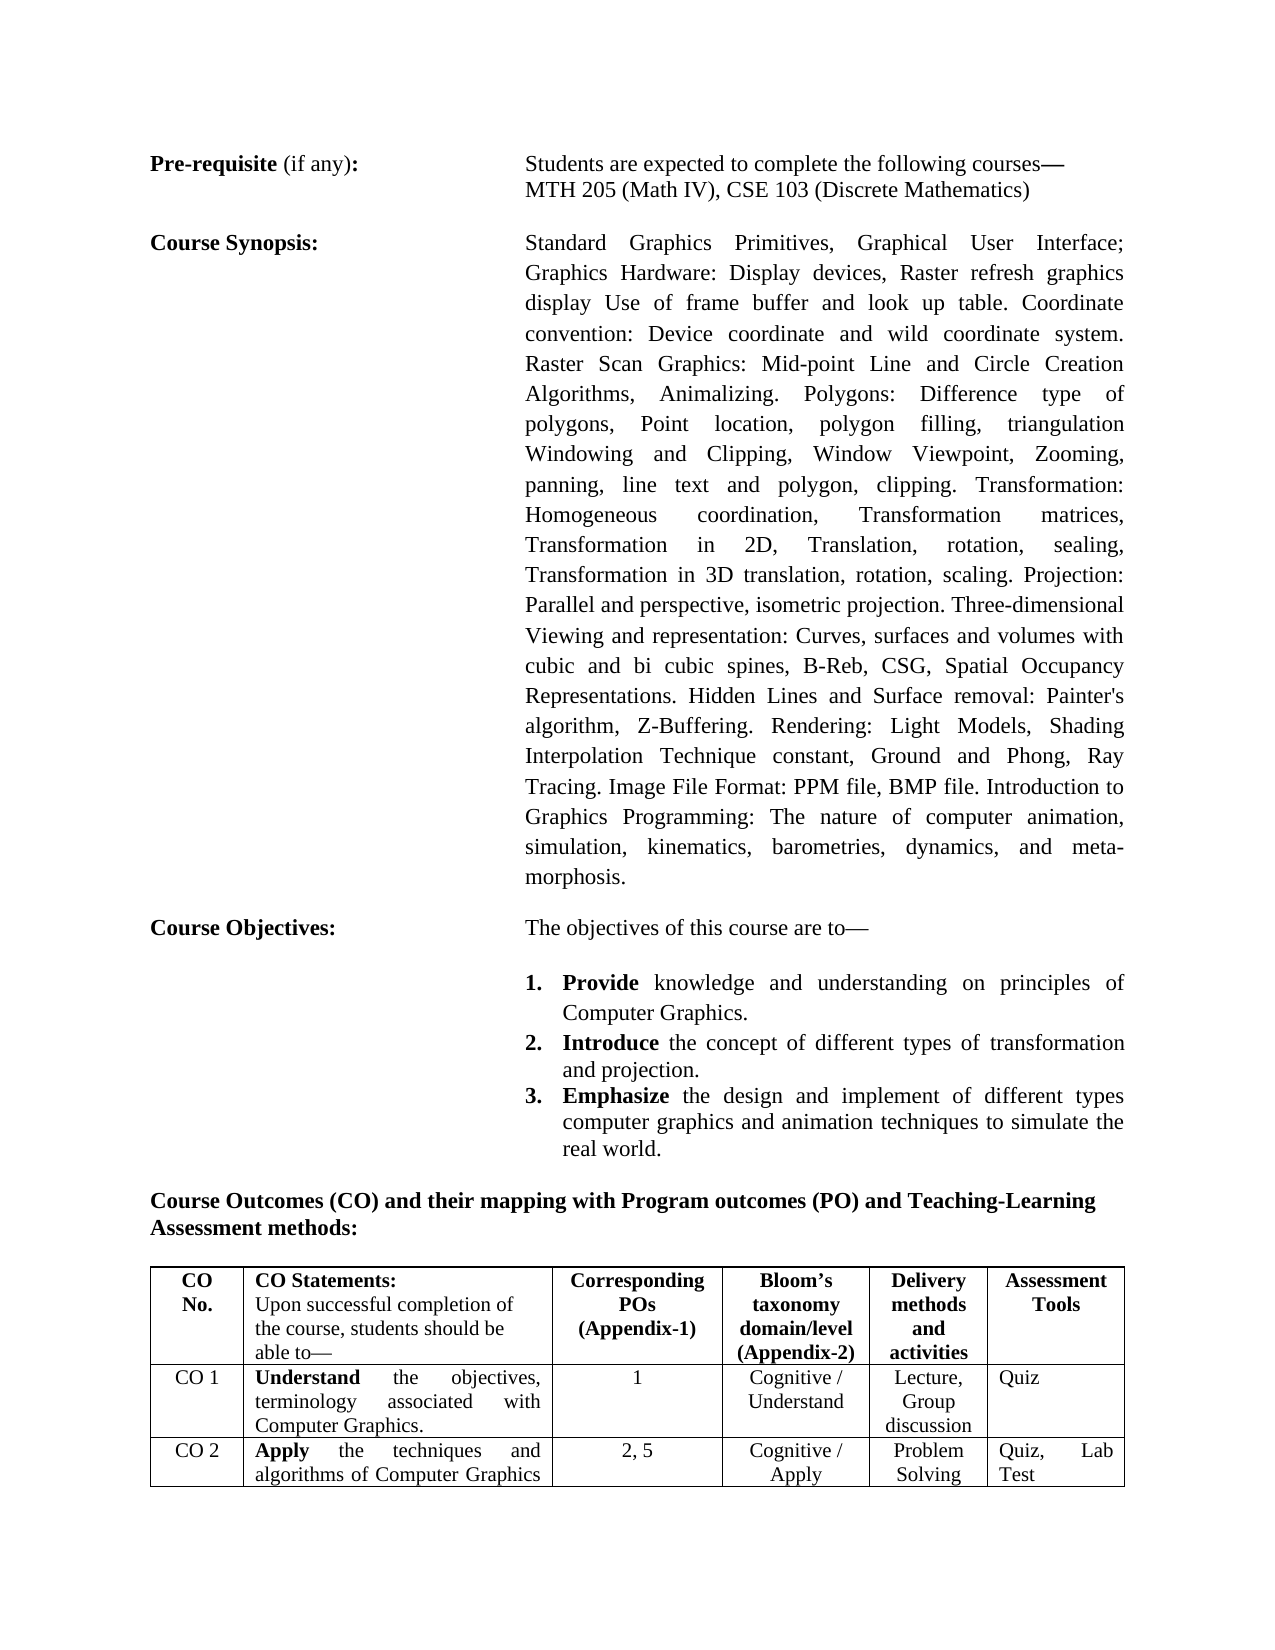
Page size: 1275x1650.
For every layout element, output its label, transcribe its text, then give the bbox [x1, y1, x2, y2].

table_header Bloom’s taxonomy domain/level (Appendix-2) [723, 1268, 869, 1364]
table_cell Cognitive / Understand [723, 1365, 869, 1437]
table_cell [244, 1438, 552, 1486]
table_cell Quiz, Lab Test [988, 1438, 1124, 1486]
text MTH 205 (Math IV), CSE 103 (Discrete Mathematics) [450, 176, 1125, 203]
table_cell CO 2 [151, 1438, 243, 1486]
table_cell Problem Solving [870, 1438, 987, 1486]
text Pre-requisite (if any): Students are expected to complete the following courses— [150, 150, 1125, 176]
table_cell 2, 5 [553, 1438, 722, 1486]
table_header Assessment Tools [988, 1268, 1124, 1364]
list Introduce the concept of different types of transformation and projection. [525, 1029, 1125, 1082]
table_header CO Statements: Upon successful completion of the course, students should be able to— [244, 1268, 552, 1364]
text Course Objectives: The objectives of this course are to— [150, 914, 1125, 941]
text Course Outcomes (CO) and their mapping with Program outcomes (PO) and Teaching-Learning Assessment methods: [150, 1187, 1125, 1240]
table_header Delivery methods and activities [870, 1268, 987, 1364]
list Provide knowledge and understanding on principles of Computer Graphics. [525, 969, 1125, 1025]
table_header Corresponding POs (Appendix-1) [553, 1268, 722, 1364]
table_cell Lecture, Group discussion [870, 1365, 987, 1437]
table_cell CO 1 [151, 1365, 243, 1437]
text Course Synopsis: Standard Graphics Primitives, Graphical User Interface; Graphics Hardware: Display devices, Raster refresh graphics display Use of frame buffer and look up table. Coordinate convention: Device coordinate and wild coordinate system. Raster Scan Graphics: Mid-point Line and Circle Creation Algorithms, Animalizing. Polygons: Difference type of polygons, Point location, polygon filling, triangulation Windowing and Clipping, Window Viewpoint, Zooming, panning, line text and polygon, clipping. Transformation: Homogeneous coordination, Transformation matrices, Transformation in 2D, Translation, rotation, sealing, Transformation in 3D translation, rotation, scaling. Projection: Parallel and perspective, isometric projection. Three-dimensional Viewing and representation: Curves, surfaces and volumes with cubic and bi cubic spines, B-Reb, CSG, Spatial Occupancy Representations. Hidden Lines and Surface removal: Painter's algorithm, Z-Buffering. Rendering: Light Models, Shading Interpolation Technique constant, Ground and Phong, Ray Tracing. Image File Format: PPM file, BMP file. Introduction to Graphics Programming: The nature of computer animation, simulation, kinematics, barometries, dynamics, and meta-morphosis. [150, 229, 1125, 890]
table_cell 1 [553, 1365, 722, 1437]
table_cell Cognitive / Apply [723, 1438, 869, 1486]
table_cell Quiz [988, 1365, 1124, 1437]
table_cell Understand the objectives, terminology associated with Computer Graphics. [244, 1365, 552, 1437]
table_header CO No. [151, 1268, 243, 1364]
list Emphasize the design and implement of different types computer graphics and animation techniques to simulate the real world. [525, 1082, 1125, 1161]
